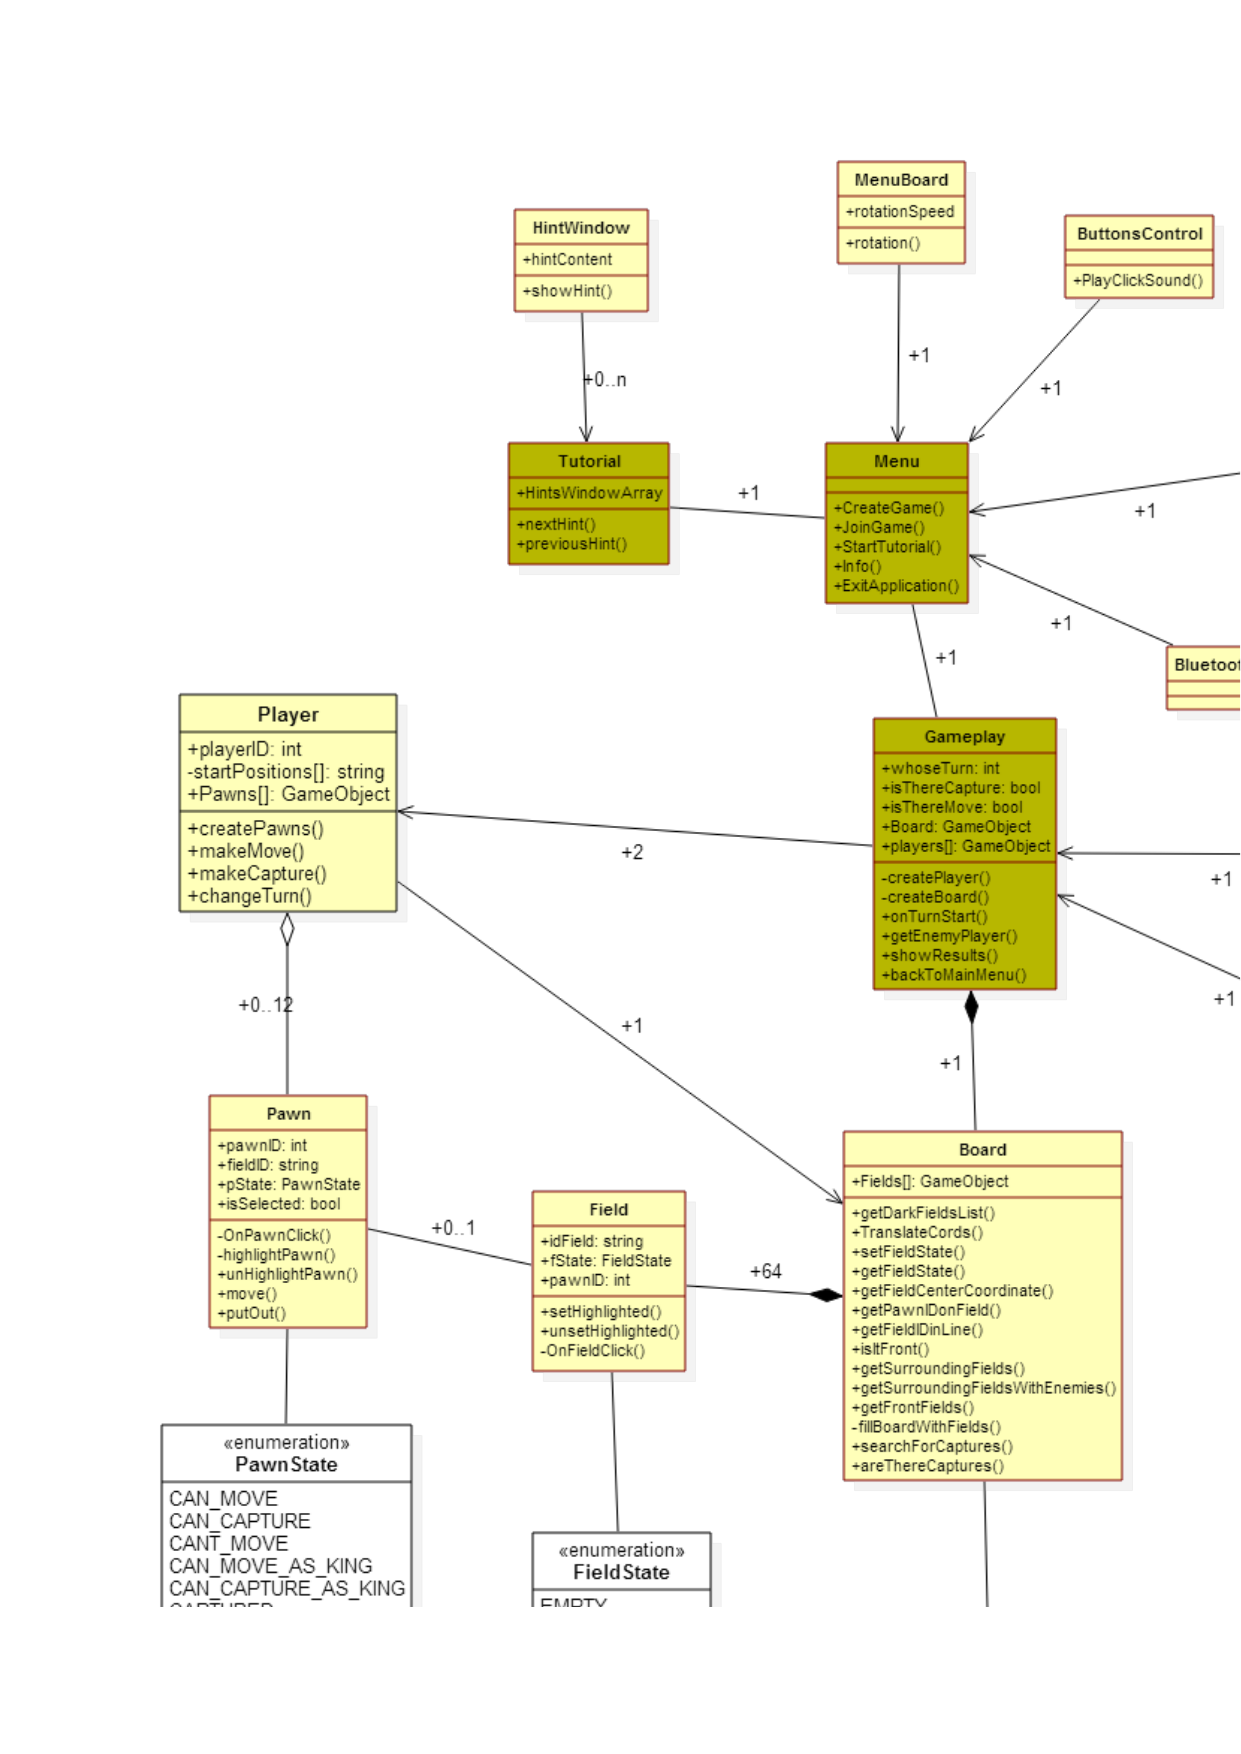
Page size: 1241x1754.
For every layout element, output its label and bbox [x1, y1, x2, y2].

picture [147, 147, 1241, 1607]
